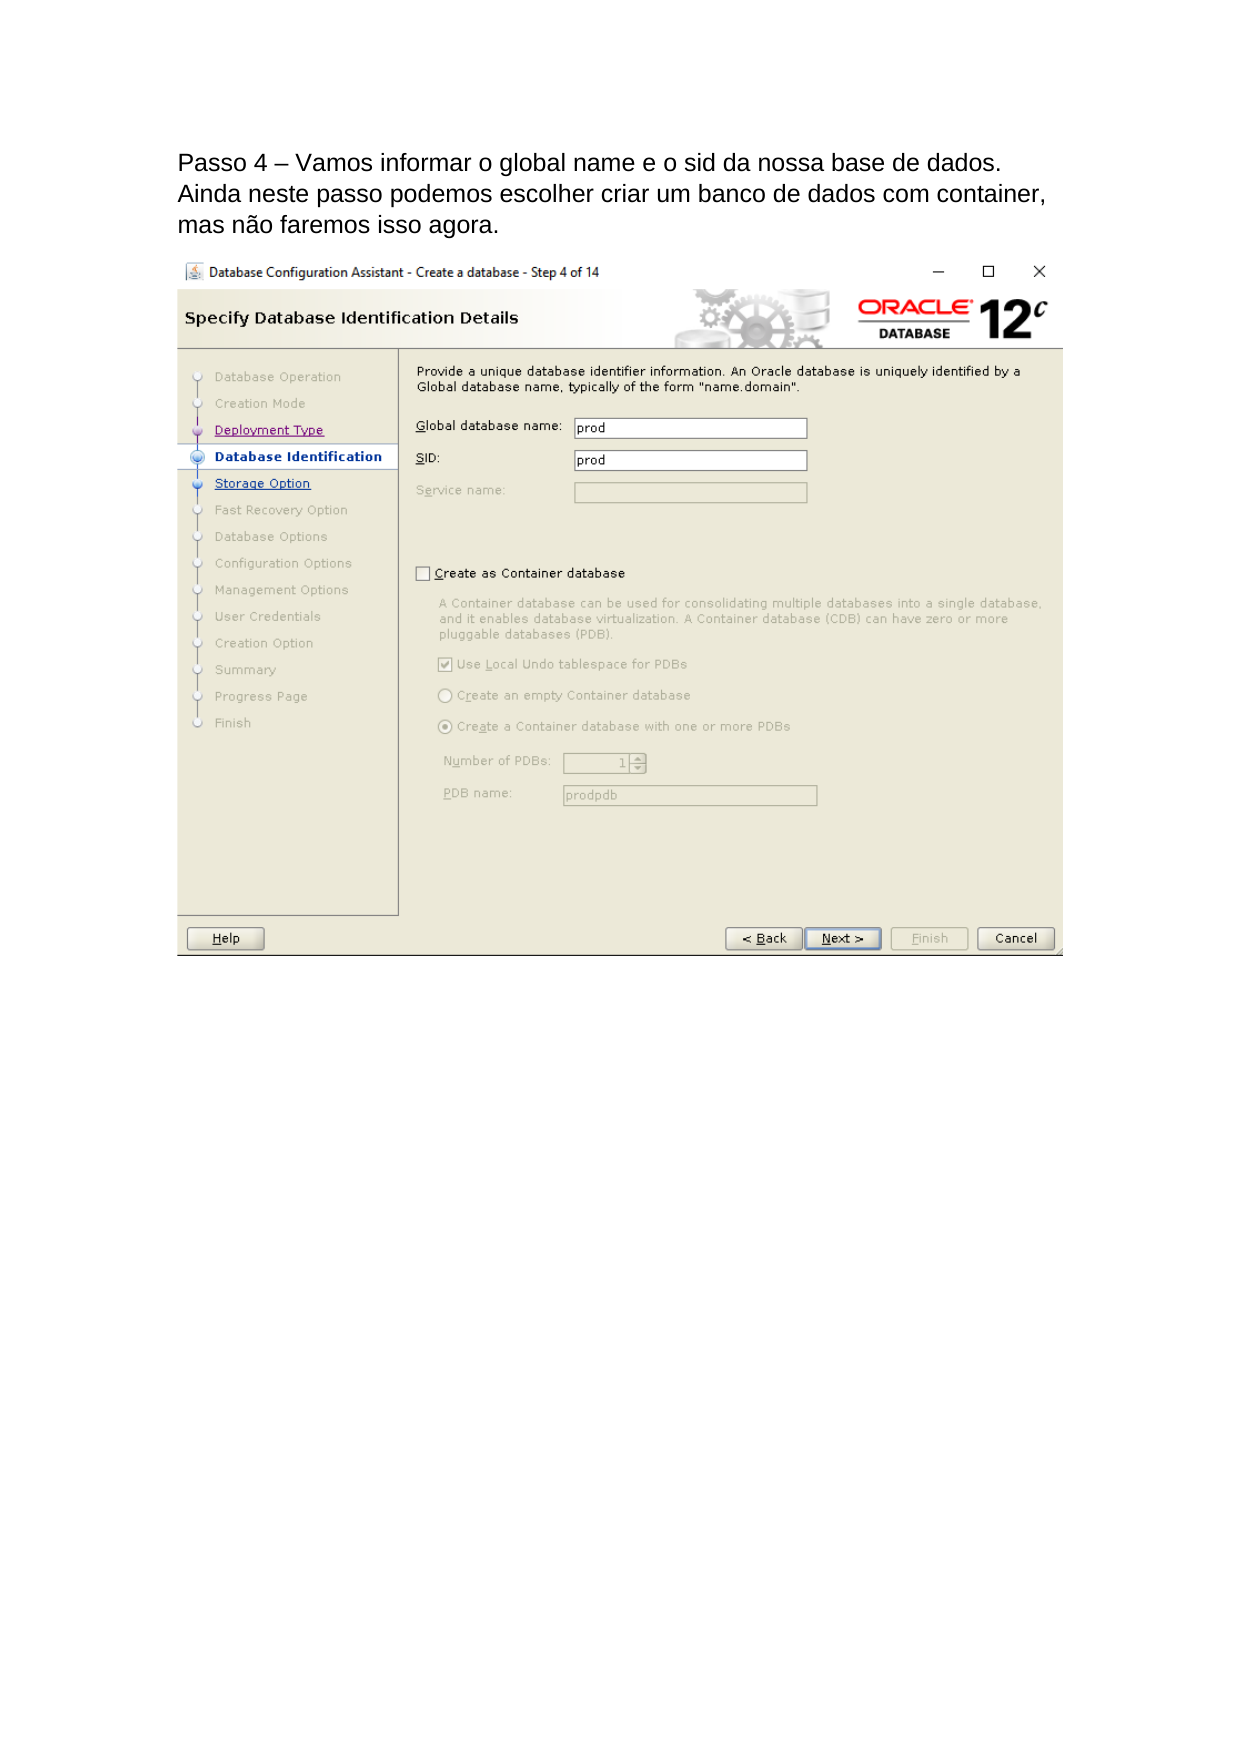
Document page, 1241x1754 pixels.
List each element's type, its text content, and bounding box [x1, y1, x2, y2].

picture [177, 257, 1063, 956]
text Passo 4 – Vamos informar o global name e o sid da nossa base de dados. Ainda neste passo podemos escolher criar um banco de dados com container, mas não faremos isso agora. [177, 148, 1063, 238]
